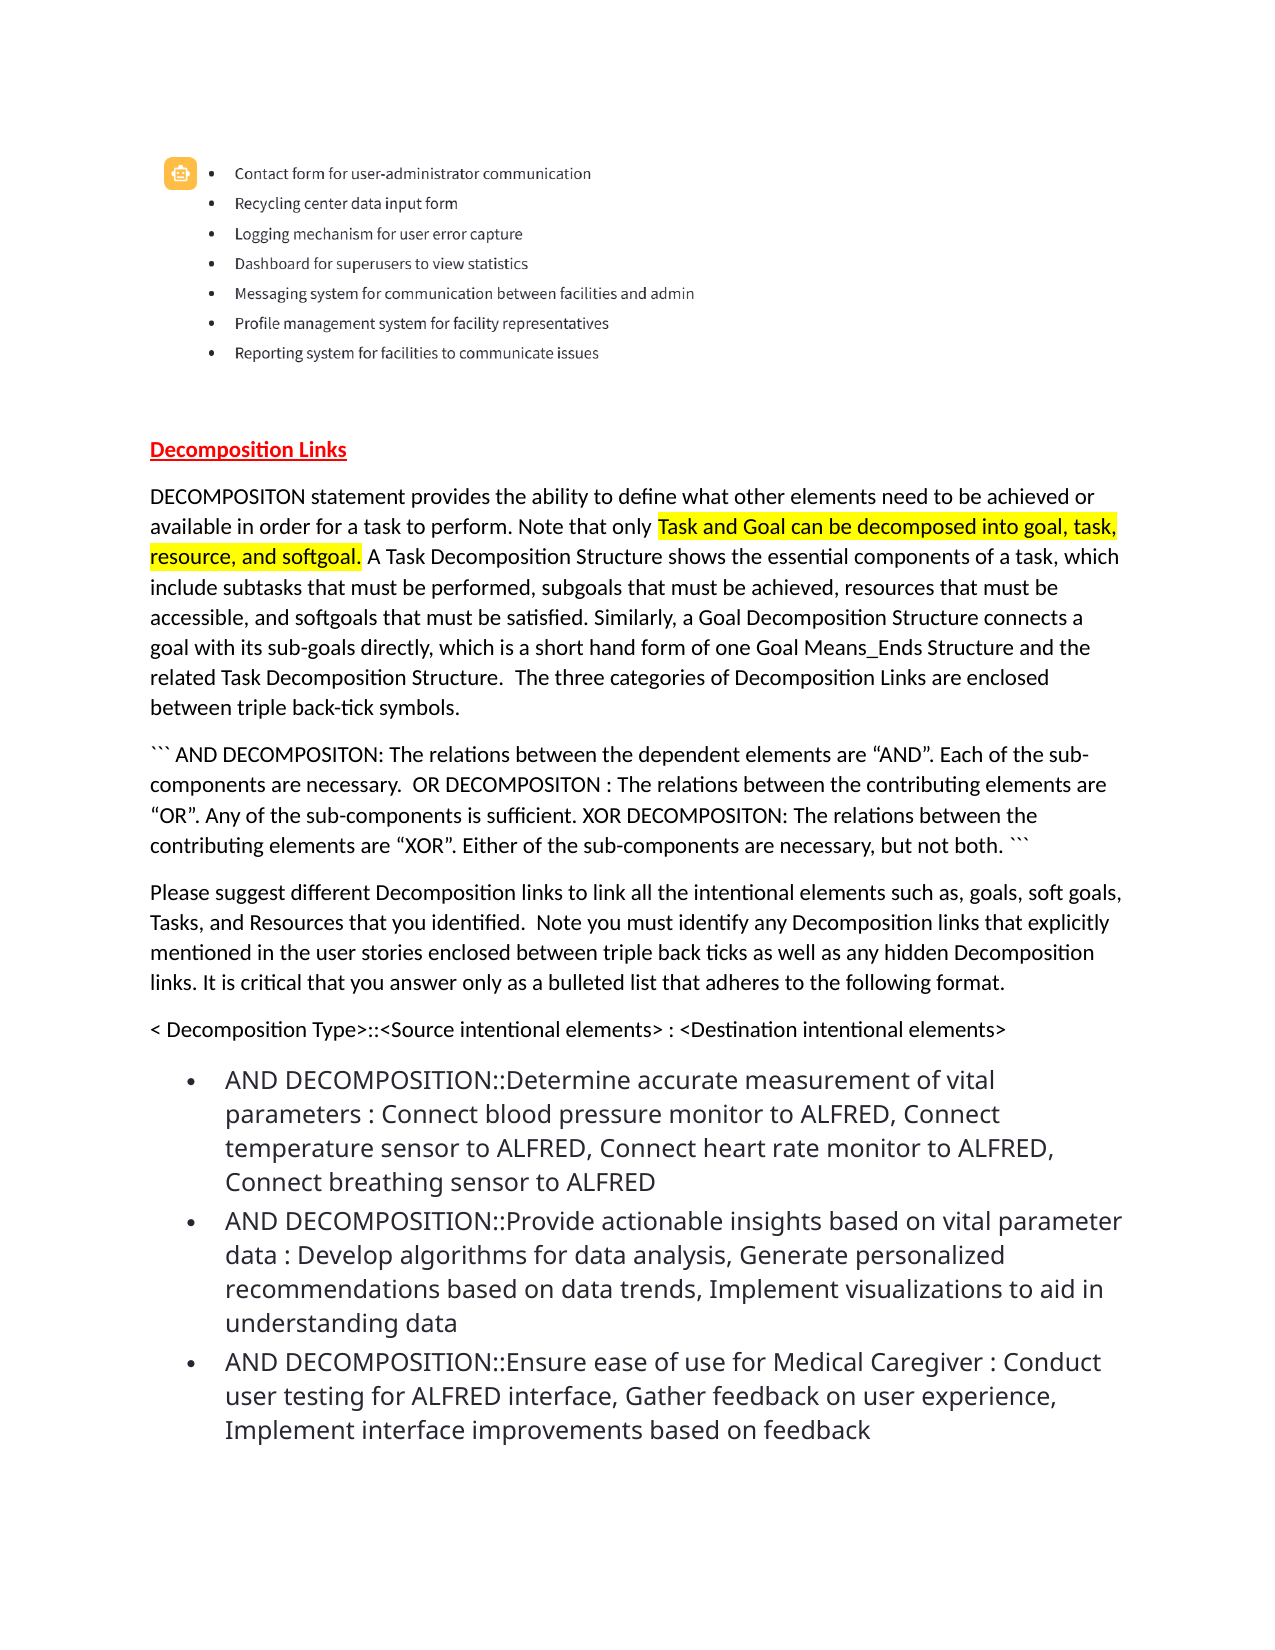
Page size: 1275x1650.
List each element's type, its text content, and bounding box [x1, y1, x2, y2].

picture [150, 150, 699, 370]
text DECOMPOSITON statement provides the ability to define what other elements need to be achieved or available in order for a task to perform. Note that only Task and Goal can be decomposed into goal, task, resource, and softgoal. A Task Decomposition Structure shows the essential components of a task, which include subtasks that must be performed, subgoals that must be achieved, resources that must be accessible, and softgoals that must be satisfied. Similarly, a Goal Decomposition Structure connects a goal with its sub-goals directly, which is a short hand form of one Goal Means_Ends Structure and the related Task Decomposition Structure. The three categories of Decomposition Links are enclosed between triple back-tick symbols. [150, 482, 1125, 722]
list AND DECOMPOSITION::Ensure ease of use for Medical Caregiver : Conduct user testing for ALFRED interface, Gather feedback on user experience, Implement interface improvements based on feedback [187, 1345, 1125, 1447]
list AND DECOMPOSITION::Provide actionable insights based on vital parameter data : Develop algorithms for data analysis, Generate personalized recommendations based on data trends, Implement visualizations to aid in understanding data [187, 1203, 1125, 1340]
text Please suggest different Decomposition links to link all the intentional elements such as, goals, soft goals, Tasks, and Resources that you identified. Note you must identify any Decomposition links that explicitly mentioned in the user stories enclosed between triple back ticks as well as any hidden Decomposition links. It is critical that you answer only as a bulleted list that adheres to the following format. [150, 878, 1125, 997]
text Decomposition Links [150, 435, 1125, 463]
text < Decomposition Type>::<Source intentional elements> : <Destination intentional elements> [150, 1015, 1125, 1043]
text ``` AND DECOMPOSITON: The relations between the dependent elements are “AND”. Each of the sub-components are necessary. OR DECOMPOSITON : The relations between the contributing elements are “OR”. Any of the sub-components is sufficient. XOR DECOMPOSITON: The relations between the contributing elements are “XOR”. Either of the sub-components are necessary, but not both. ``` [150, 740, 1125, 859]
list AND DECOMPOSITION::Determine accurate measurement of vital parameters : Connect blood pressure monitor to ALFRED, Connect temperature sensor to ALFRED, Connect heart rate monitor to ALFRED, Connect breathing sensor to ALFRED [187, 1062, 1125, 1198]
